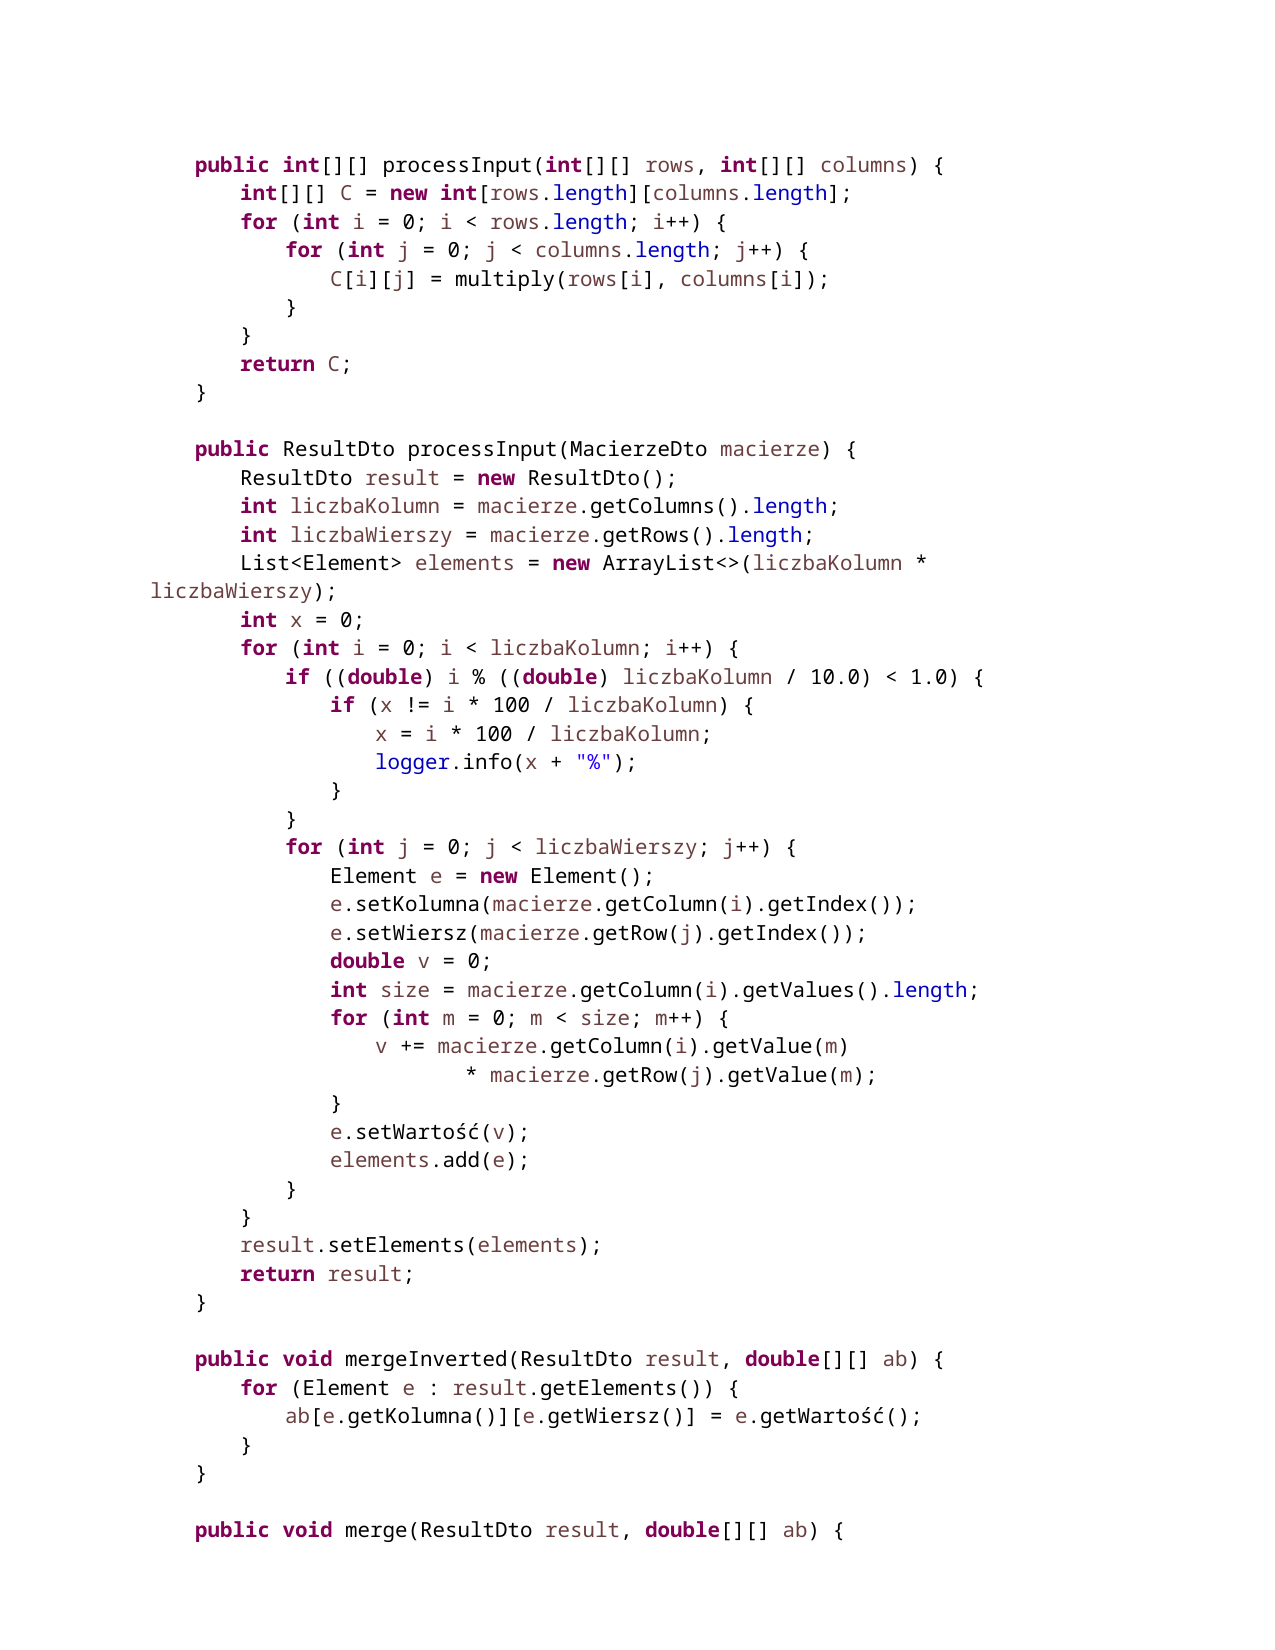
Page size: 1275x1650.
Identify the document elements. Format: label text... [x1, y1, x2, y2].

text int size = macierze.getColumn(i).getValues().length; [150, 975, 1125, 1003]
text for (int j = 0; j < liczbaWierszy; j++) { [150, 832, 1125, 861]
text int x = 0; [150, 605, 1125, 633]
text C[i][j] = multiply(rows[i], columns[i]); [150, 264, 1125, 292]
text public int[][] processInput(int[][] rows, int[][] columns) { [150, 150, 1125, 178]
text x = i * 100 / liczbaKolumn; [150, 719, 1125, 747]
text int[][] C = new int[rows.length][columns.length]; [150, 178, 1125, 207]
text logger.info(x + "%"); [150, 747, 1125, 776]
text List<Element> elements = new ArrayList<>(liczbaKolumn * liczbaWierszy); [150, 548, 1125, 605]
text for (int i = 0; i < rows.length; i++) { [150, 207, 1125, 235]
text * macierze.getRow(j).getValue(m); [150, 1060, 1125, 1088]
text ResultDto result = new ResultDto(); [150, 463, 1125, 491]
text int liczbaKolumn = macierze.getColumns().length; [150, 491, 1125, 520]
text } [150, 1430, 1125, 1458]
text e.setKolumna(macierze.getColumn(i).getIndex()); [150, 889, 1125, 918]
text for (int m = 0; m < size; m++) { [150, 1003, 1125, 1032]
text ab[e.getKolumna()][e.getWiersz()] = e.getWartość(); [150, 1401, 1125, 1430]
text } [150, 292, 1125, 321]
text public void mergeInverted(ResultDto result, double[][] ab) { [150, 1344, 1125, 1373]
text double v = 0; [150, 946, 1125, 975]
text return result; [150, 1259, 1125, 1287]
text Element e = new Element(); [150, 861, 1125, 889]
text for (Element e : result.getElements()) { [150, 1373, 1125, 1401]
text } [150, 1174, 1125, 1202]
text elements.add(e); [150, 1145, 1125, 1174]
text public void merge(ResultDto result, double[][] ab) { [150, 1515, 1125, 1543]
text e.setWiersz(macierze.getRow(j).getIndex()); [150, 918, 1125, 946]
text return C; [150, 349, 1125, 377]
text } [150, 1458, 1125, 1487]
text } [150, 1287, 1125, 1316]
text for (int j = 0; j < columns.length; j++) { [150, 235, 1125, 264]
text public ResultDto processInput(MacierzeDto macierze) { [150, 434, 1125, 463]
text } [150, 776, 1125, 804]
text if (x != i * 100 / liczbaKolumn) { [150, 690, 1125, 719]
text v += macierze.getColumn(i).getValue(m) [150, 1032, 1125, 1060]
text } [150, 321, 1125, 349]
text } [150, 804, 1125, 832]
text if ((double) i % ((double) liczbaKolumn / 10.0) < 1.0) { [150, 662, 1125, 690]
text } [150, 1202, 1125, 1231]
text } [150, 1088, 1125, 1117]
text int liczbaWierszy = macierze.getRows().length; [150, 520, 1125, 548]
text e.setWartość(v); [150, 1117, 1125, 1145]
text } [150, 377, 1125, 406]
text for (int i = 0; i < liczbaKolumn; i++) { [150, 633, 1125, 662]
text result.setElements(elements); [150, 1231, 1125, 1259]
